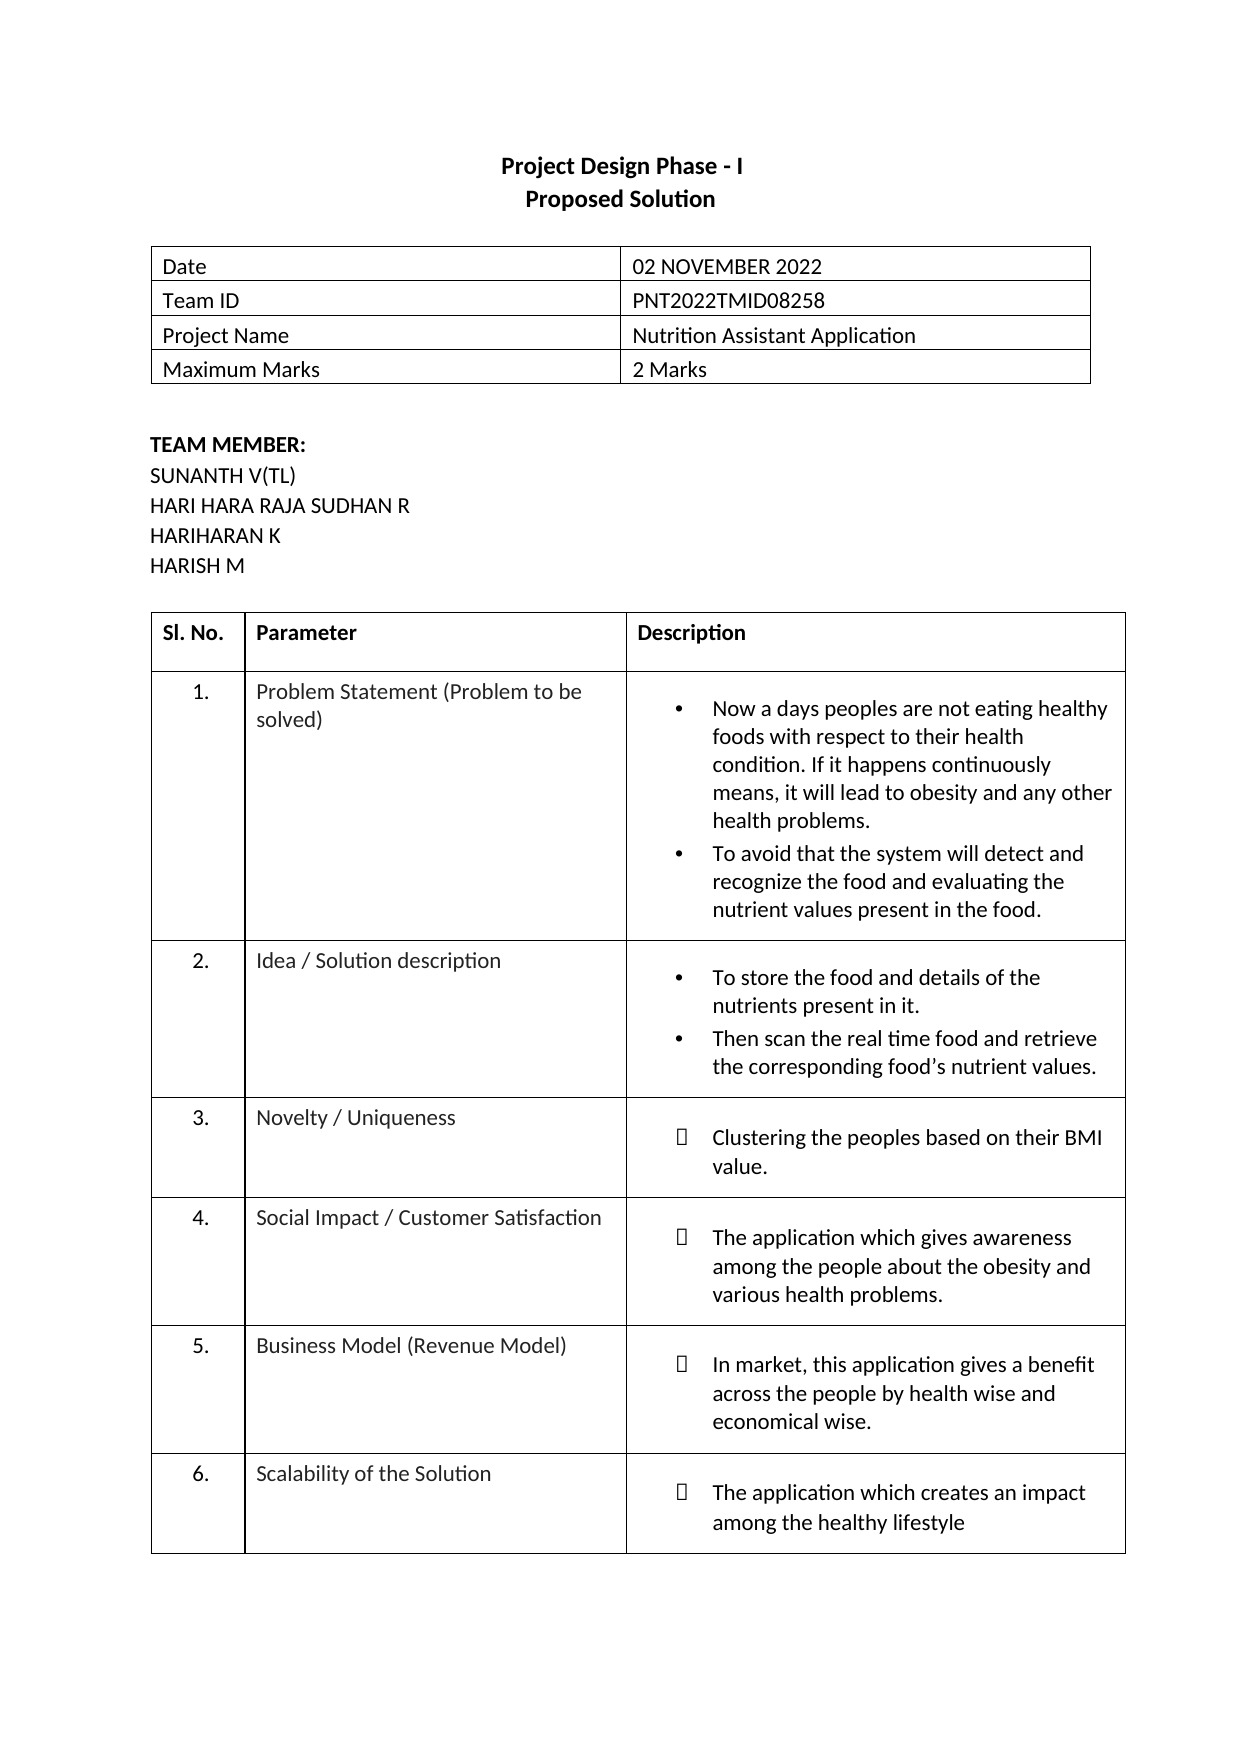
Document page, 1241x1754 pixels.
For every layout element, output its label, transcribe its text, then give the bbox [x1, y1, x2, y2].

table_cell Social Impact / Customer Satisfaction [246, 1198, 626, 1325]
text Project Design Phase - I [150, 150, 743, 181]
table_cell 3. [152, 1098, 244, 1197]
table_cell Idea / Solution description [246, 941, 626, 1097]
table_header Date [152, 247, 620, 280]
table_cell  In market, this application gives a benefit across the people by health wise and economical wise. [627, 1326, 1125, 1452]
table_cell Scalability of the Solution [246, 1454, 626, 1552]
table_cell  The application which creates an impact among the healthy lifestyle [627, 1454, 1125, 1552]
text Proposed Solution [150, 183, 716, 213]
text HARIHARAN K [150, 521, 1090, 549]
table_cell Problem Statement (Problem to be solved) [246, 672, 626, 940]
text SUNANTH V(TL) [150, 461, 1090, 489]
table_header Sl. No. [152, 613, 244, 671]
table_cell Nutrition Assistant Application [621, 316, 1090, 349]
table_cell 5. [152, 1326, 244, 1452]
table_cell  Clustering the peoples based on their BMI value. [627, 1098, 1125, 1197]
table_header Description [627, 613, 1125, 671]
table_header Parameter [246, 613, 626, 671]
table_cell Novelty / Uniqueness [246, 1098, 626, 1197]
table_cell 6. [152, 1454, 244, 1552]
text HARI HARA RAJA SUDHAN R [150, 491, 1090, 519]
text HARISH M [150, 551, 1090, 579]
table_cell 2 Marks [621, 350, 1090, 383]
table_cell 2. [152, 941, 244, 1097]
table_cell 1. [152, 672, 244, 940]
table_cell Project Name [152, 316, 620, 349]
table_cell Now a days peoples are not eating healthy foods with respect to their health condition. If it happens continuously means, it will lead to obesity and any other health problems. To avoid that the system will detect and recognize the food and evaluating the nutrient values present in the food. [627, 672, 1125, 940]
text TEAM MEMBER: [150, 431, 1090, 458]
table_cell PNT2022TMID08258 [621, 281, 1090, 314]
table_cell 4. [152, 1198, 244, 1325]
table_cell Maximum Marks [152, 350, 620, 383]
table_header 02 NOVEMBER 2022 [621, 247, 1090, 280]
table_cell Business Model (Revenue Model) [246, 1326, 626, 1452]
table_cell Team ID [152, 281, 620, 314]
table_cell To store the food and details of the nutrients present in it. Then scan the real time food and retrieve the corresponding food’s nutrient values. [627, 941, 1125, 1097]
table_cell  The application which gives awareness among the people about the obesity and various health problems. [627, 1198, 1125, 1325]
